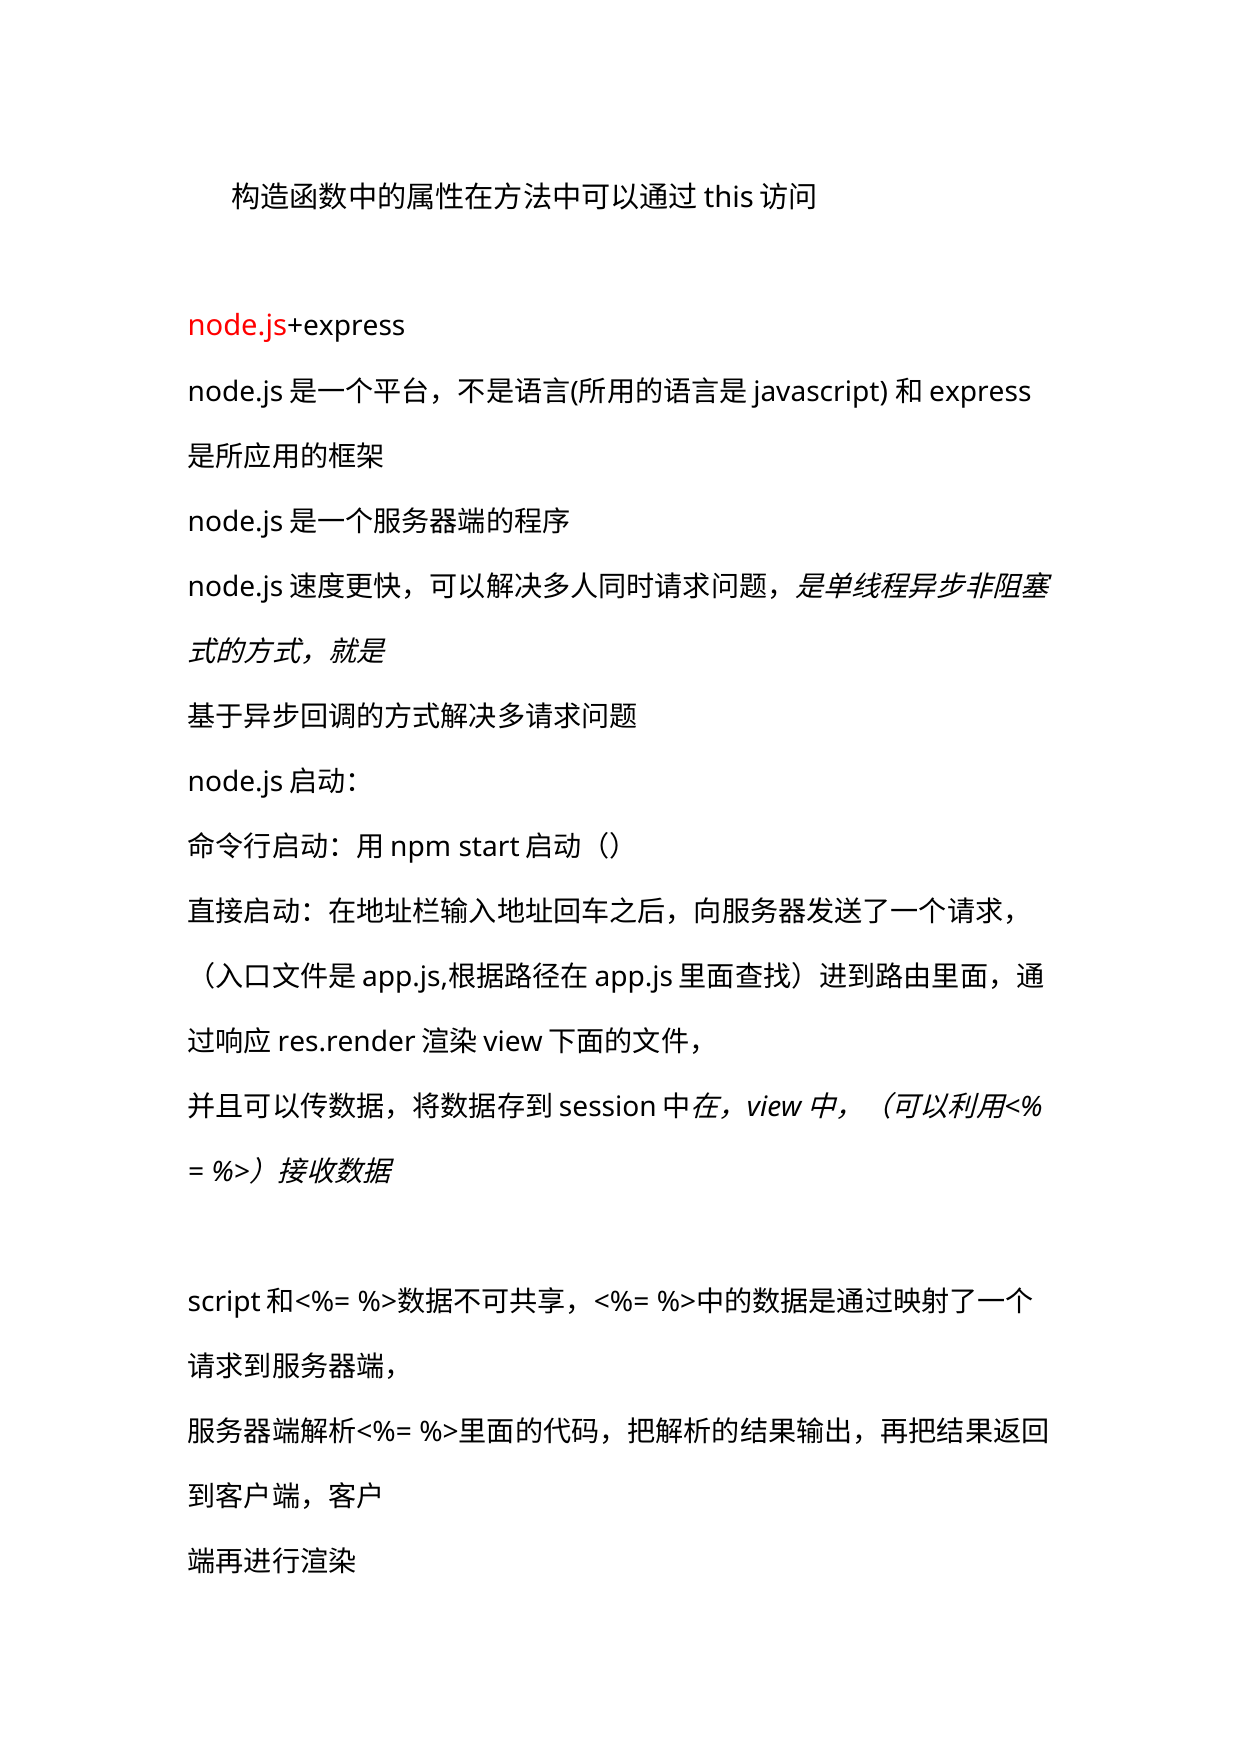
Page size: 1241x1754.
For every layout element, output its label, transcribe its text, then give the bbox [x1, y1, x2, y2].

text 端再进行渲染 [187, 1527, 1053, 1592]
text 构造函数中的属性在方法中可以通过this访问 [187, 162, 1053, 227]
text 直接启动：在地址栏输入地址回车之后，向服务器发送了一个请求，（入口文件是app.js,根据路径在app.js里面查找）进到路由里面，通过响应res.render渲染view下面的文件， [187, 877, 1053, 1072]
text node.js+express [187, 292, 1053, 357]
text node.js是一个服务器端的程序 [187, 487, 1053, 552]
text node.js速度更快，可以解决多人同时请求问题，是单线程异步非阻塞式的方式，就是 [187, 552, 1053, 682]
text 命令行启动：用npm start启动（） [187, 812, 1053, 877]
text 服务器端解析<%= %>里面的代码，把解析的结果输出，再把结果返回到客户端，客户 [187, 1397, 1053, 1527]
text 基于异步回调的方式解决多请求问题 [187, 682, 1053, 747]
text script和<%= %>数据不可共享，<%= %>中的数据是通过映射了一个请求到服务器端， [187, 1267, 1053, 1397]
text node.js启动： [187, 747, 1053, 812]
text node.js是一个平台，不是语言(所用的语言是javascript) 和express是所应用的框架 [187, 357, 1053, 487]
text 并且可以传数据，将数据存到session中在，view中，（可以利用<%= %>）接收数据 [187, 1072, 1053, 1202]
